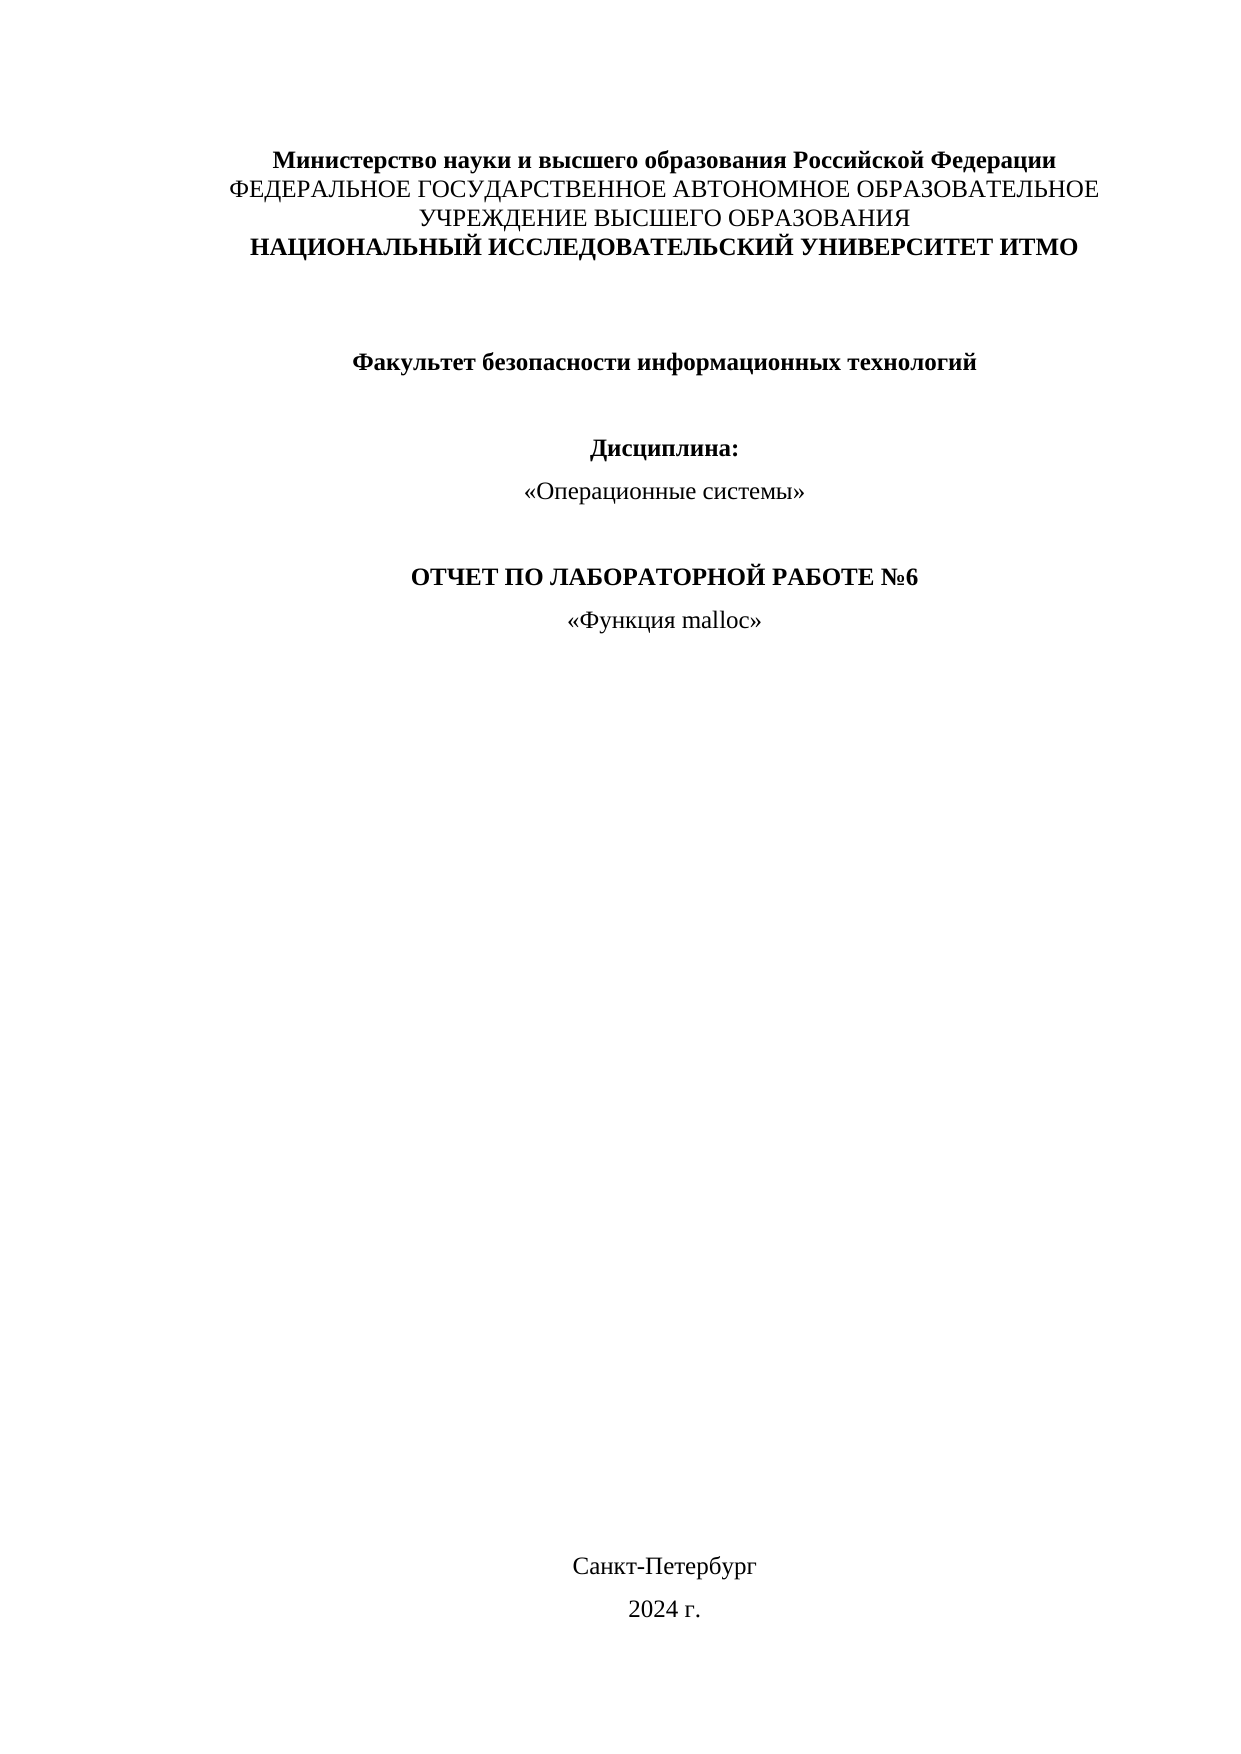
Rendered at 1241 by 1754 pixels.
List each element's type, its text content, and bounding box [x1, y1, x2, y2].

text Министерство науки и высшего образования Российской Федерации ФЕДЕРАЛЬНОЕ ГОСУДАРСТВЕННОЕ АВТОНОМНОЕ ОБРАЗОВАТЕЛЬНОЕ УЧРЕЖДЕНИЕ ВЫСШЕГО ОБРАЗОВАНИЯ НАЦИОНАЛЬНЫЙ ИССЛЕДОВАТЕЛЬСКИЙ УНИВЕРСИТЕТ ИТМО [177, 146, 1152, 261]
text Факультет безопасности информационных технологий [177, 347, 1152, 376]
text «Функция malloc» [177, 606, 1152, 634]
text Дисциплина: [177, 433, 1152, 462]
text ОТЧЕТ ПО ЛАБОРАТОРНОЙ РАБОТЕ №6 [177, 562, 1152, 591]
text «Операционные системы» [177, 476, 1152, 505]
